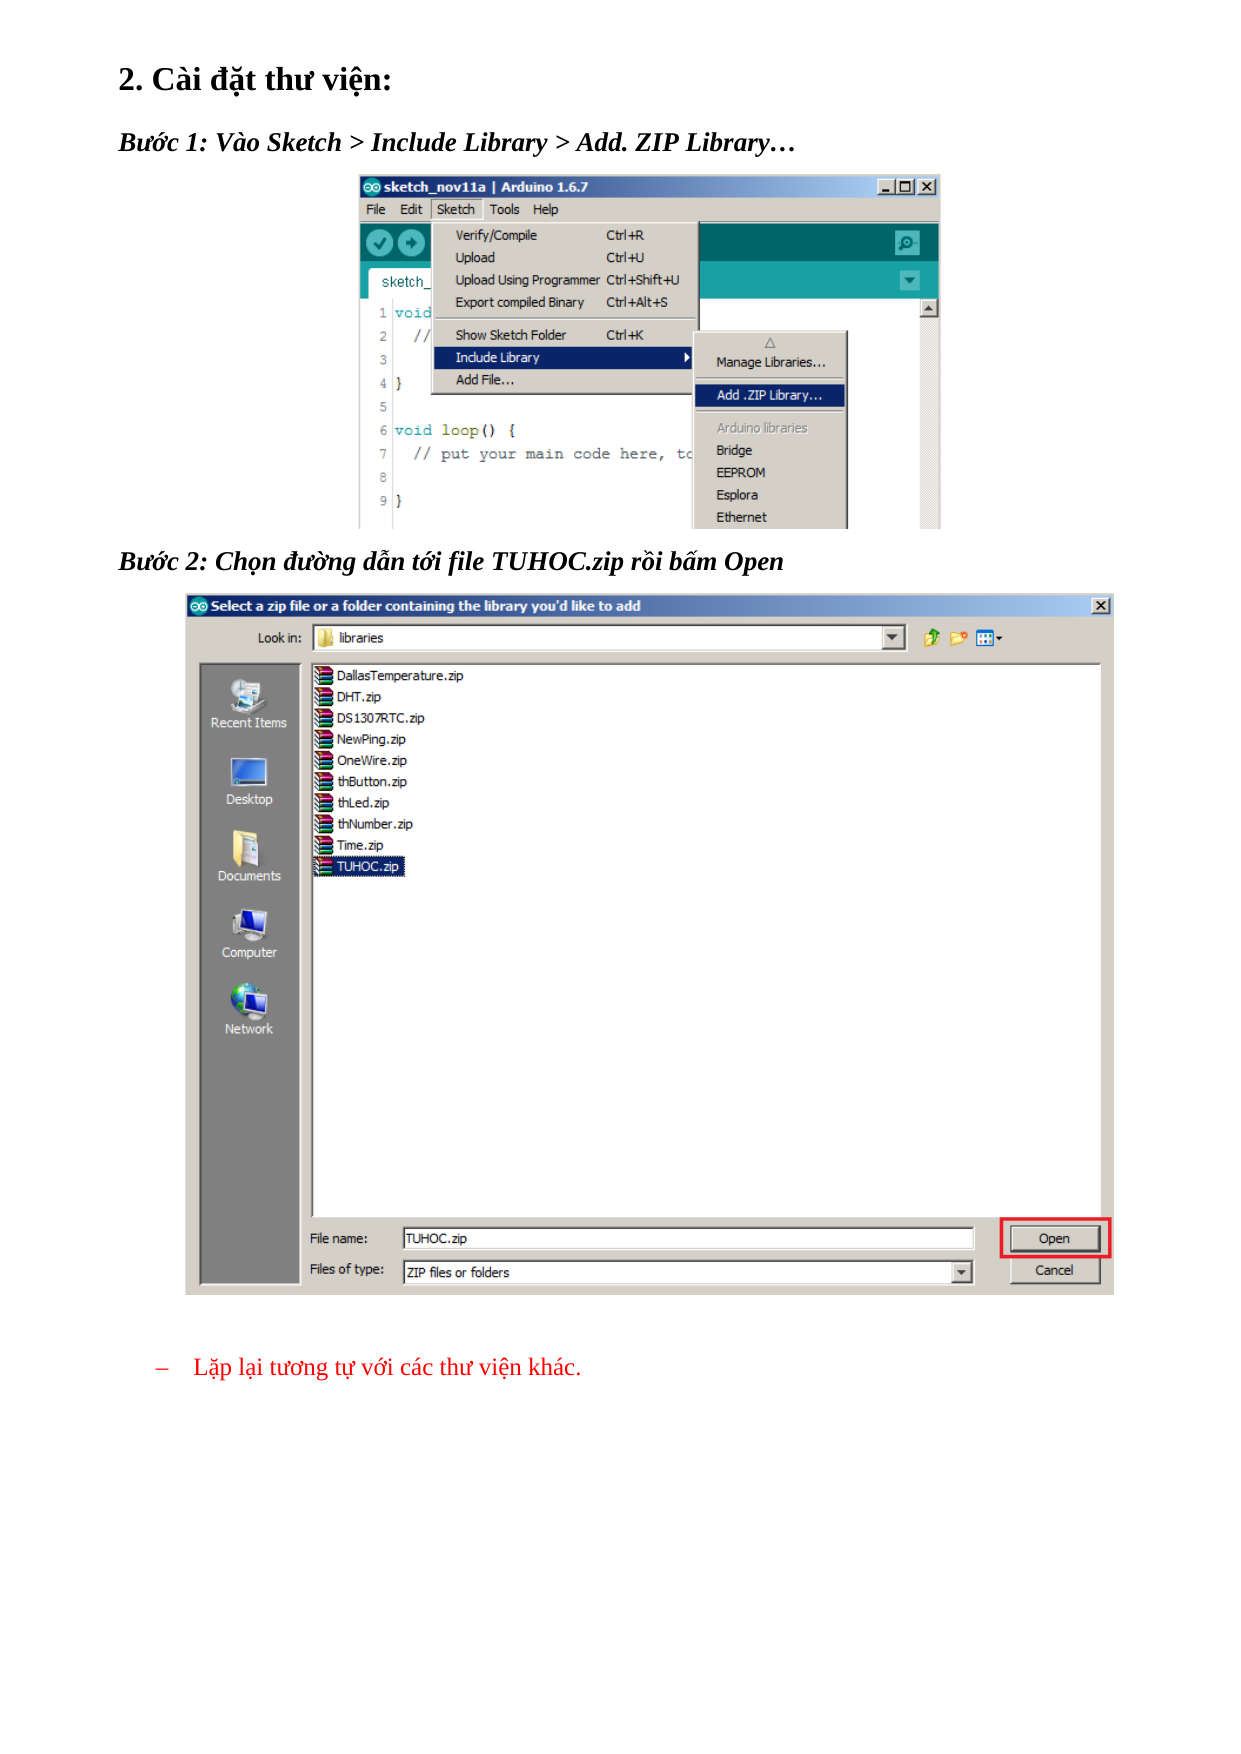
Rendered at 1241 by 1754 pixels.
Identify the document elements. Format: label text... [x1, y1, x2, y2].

list Lặp lại tương tự với các thư viện khác. [156, 1352, 1181, 1381]
subtitle Bước 2: Chọn đường dẫn tới file TUHOC.zip rồi bấm Open [118, 545, 1181, 576]
subtitle 2. Cài đặt thư viện: [118, 59, 1181, 97]
picture [358, 173, 941, 529]
subtitle Bước 1: Vào Sketch > Include Library > Add. ZIP Library… [118, 126, 1181, 157]
picture [185, 592, 1114, 1295]
